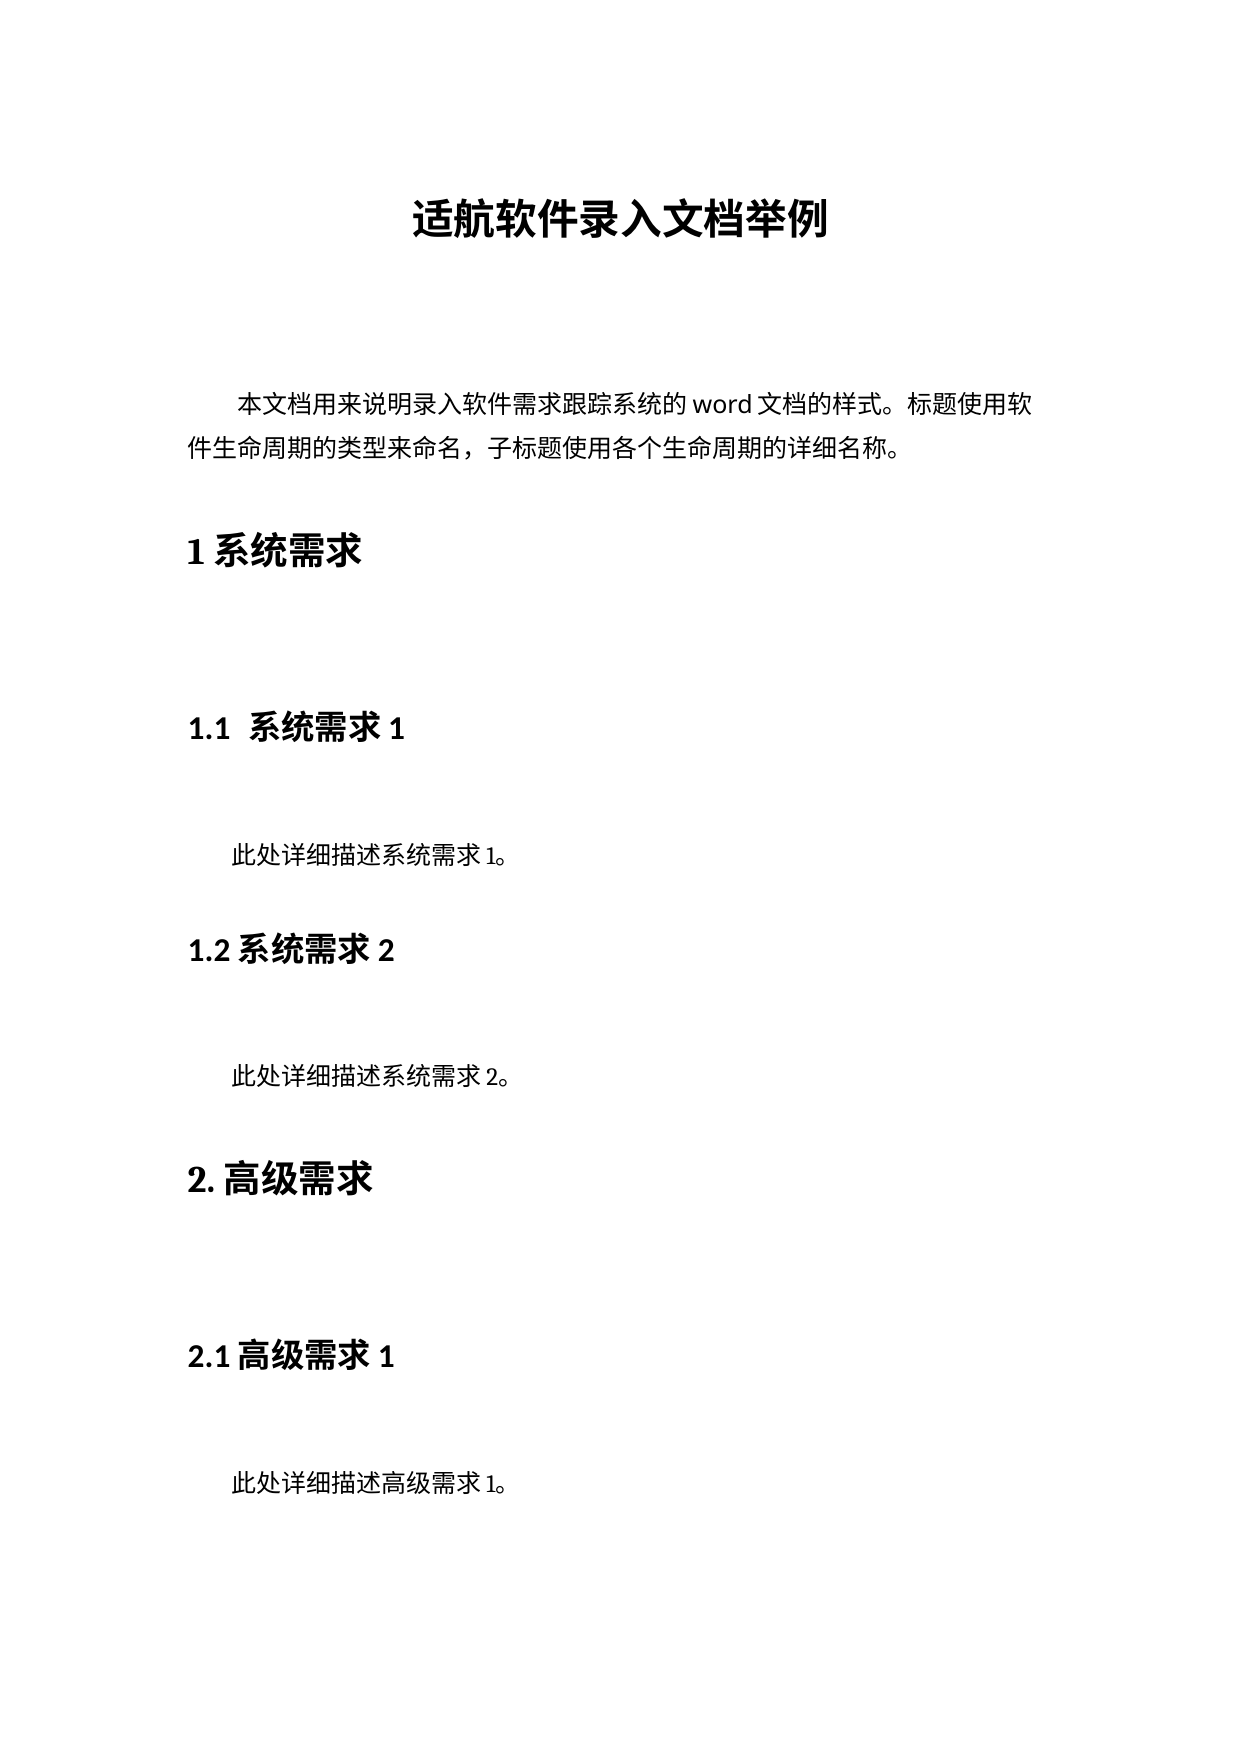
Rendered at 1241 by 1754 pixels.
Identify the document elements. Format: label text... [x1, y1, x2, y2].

subtitle 系统需求1 [187, 681, 1053, 769]
subtitle 2. 高级需求 [187, 1132, 1053, 1220]
subtitle 2.1 高级需求1 [187, 1309, 1053, 1397]
text 适航软件录入文档举例 [187, 172, 1053, 260]
text 此处详细描述高级需求1。 [187, 1459, 1053, 1503]
subtitle 1 系统需求 [187, 504, 1053, 592]
text 本文档用来说明录入软件需求跟踪系统的word文档的样式。标题使用软件生命周期的类型来命名，子标题使用各个生命周期的详细名称。 [187, 381, 1053, 469]
text 此处详细描述系统需求1。 [231, 831, 1053, 875]
subtitle 1.2 系统需求2 [187, 902, 1053, 991]
text 此处详细描述系统需求2。 [231, 1053, 1053, 1097]
